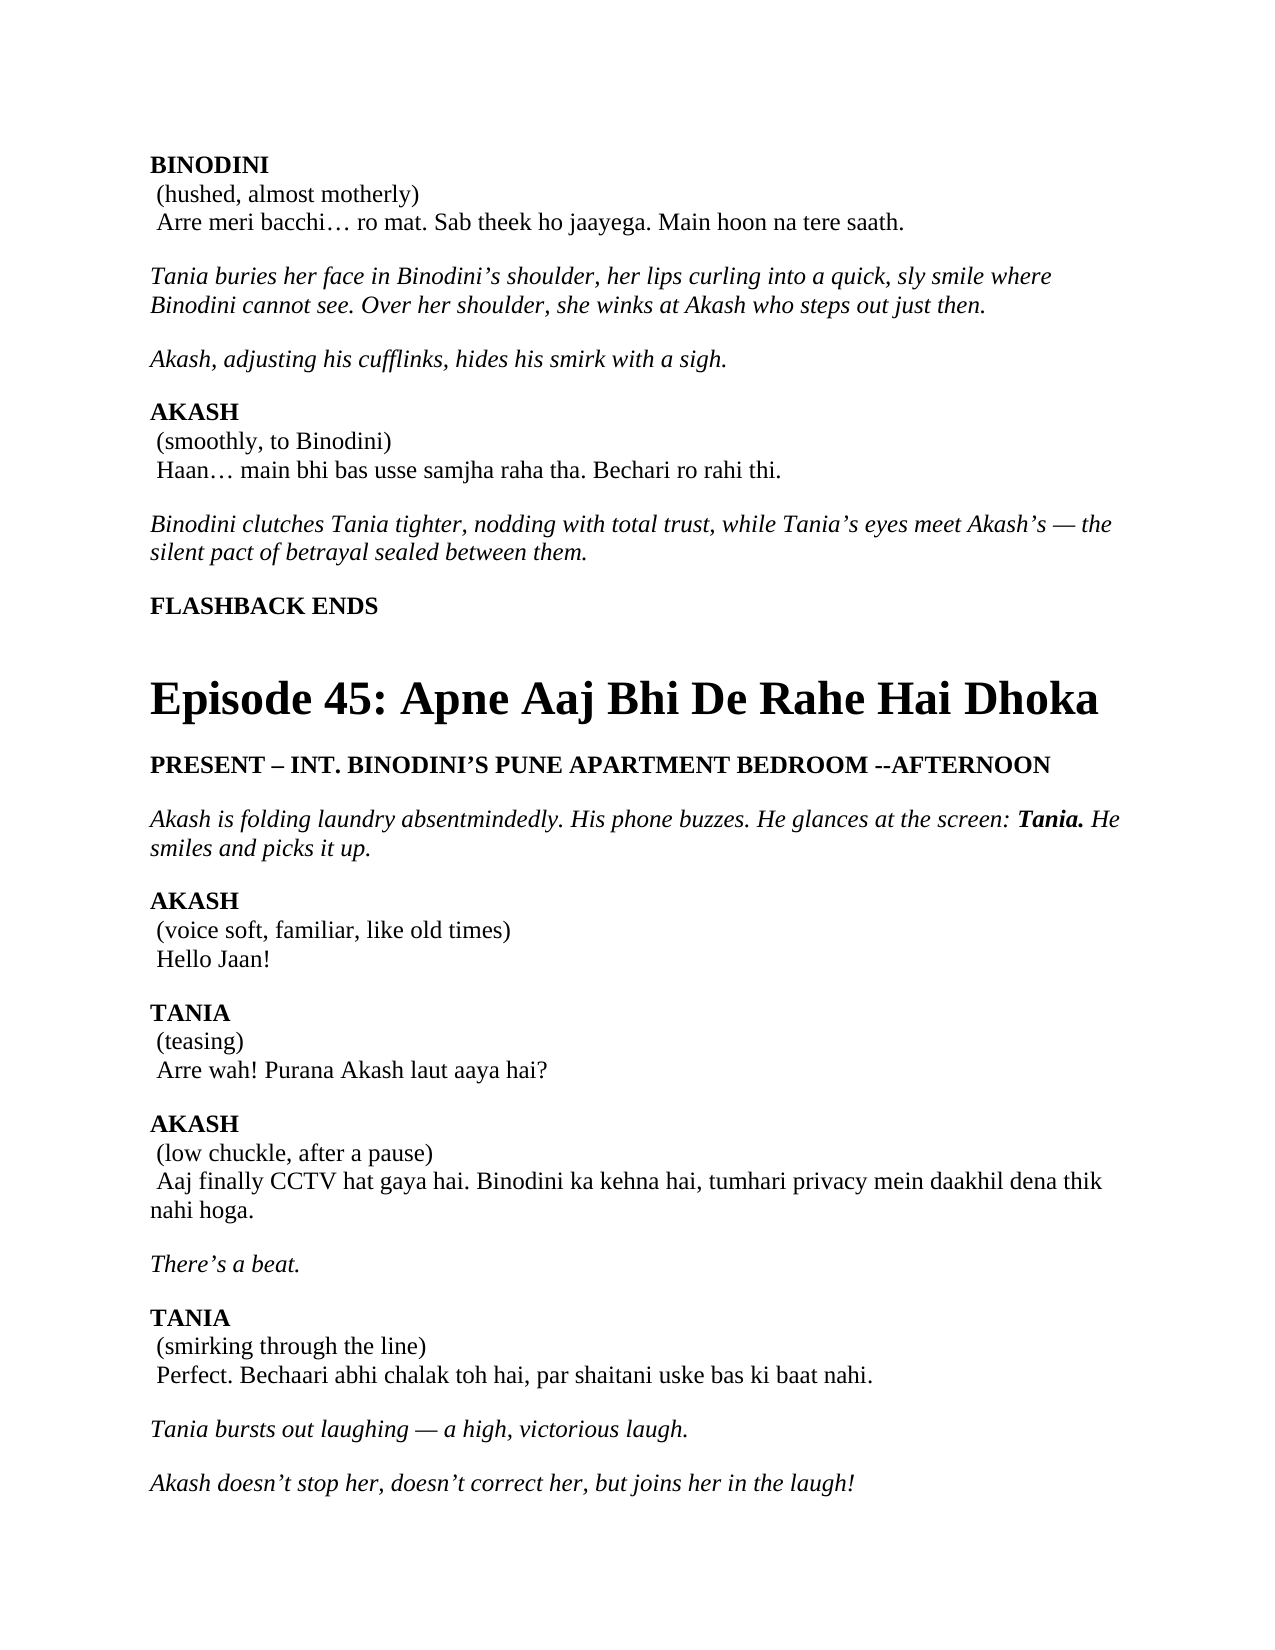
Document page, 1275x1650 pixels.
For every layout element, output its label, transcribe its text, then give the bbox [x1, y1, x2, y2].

text There’s a beat. [150, 1249, 1125, 1278]
text Akash doesn’t stop her, doesn’t correct her, but joins her in the laugh! [150, 1468, 1125, 1496]
text Tania buries her face in Binodini’s shoulder, her lips curling into a quick, sly smile where Binodini cannot see. Over her shoulder, she winks at Akash who steps out just then. [150, 261, 1125, 319]
text Binodini clutches Tania tighter, nodding with total trust, while Tania’s eyes meet Akash’s — the silent pact of betrayal sealed between them. [150, 509, 1125, 566]
text AKASH (low chuckle, after a pause) Aaj finally CCTV hat gaya hai. Binodini ka kehna hai, tumhari privacy mein daakhil dena thik nahi hoga. [150, 1109, 1125, 1224]
text BINODINI (hushed, almost motherly) Arre meri bacchi… ro mat. Sab theek ho jaayega. Main hoon na tere saath. [150, 150, 1125, 236]
text TANIA (smirking through the line) Perfect. Bechaari abhi chalak toh hai, par shaitani uske bas ki baat nahi. [150, 1303, 1125, 1389]
text PRESENT – INT. BINODINI’S PUNE APARTMENT BEDROOM --AFTERNOON [150, 750, 1125, 779]
text AKASH (smoothly, to Binodini) Haan… main bhi bas usse samjha raha tha. Bechari ro rahi thi. [150, 397, 1125, 484]
text TANIA (teasing) Arre wah! Purana Akash laut aaya hai? [150, 998, 1125, 1084]
text FLASHBACK ENDS [150, 591, 1125, 620]
text AKASH (voice soft, familiar, like old times) Hello Jaan! [150, 886, 1125, 973]
text Akash is folding laundry absentmindedly. His phone buzzes. He glances at the screen: Tania. He smiles and picks it up. [150, 804, 1125, 861]
text Akash, adjusting his cufflinks, hides his smirk with a sigh. [150, 344, 1125, 372]
subtitle Episode 45: Apne Aaj Bhi De Rahe Hai Dhoka [150, 670, 1125, 725]
text Tania bursts out laughing — a high, victorious laugh. [150, 1414, 1125, 1443]
